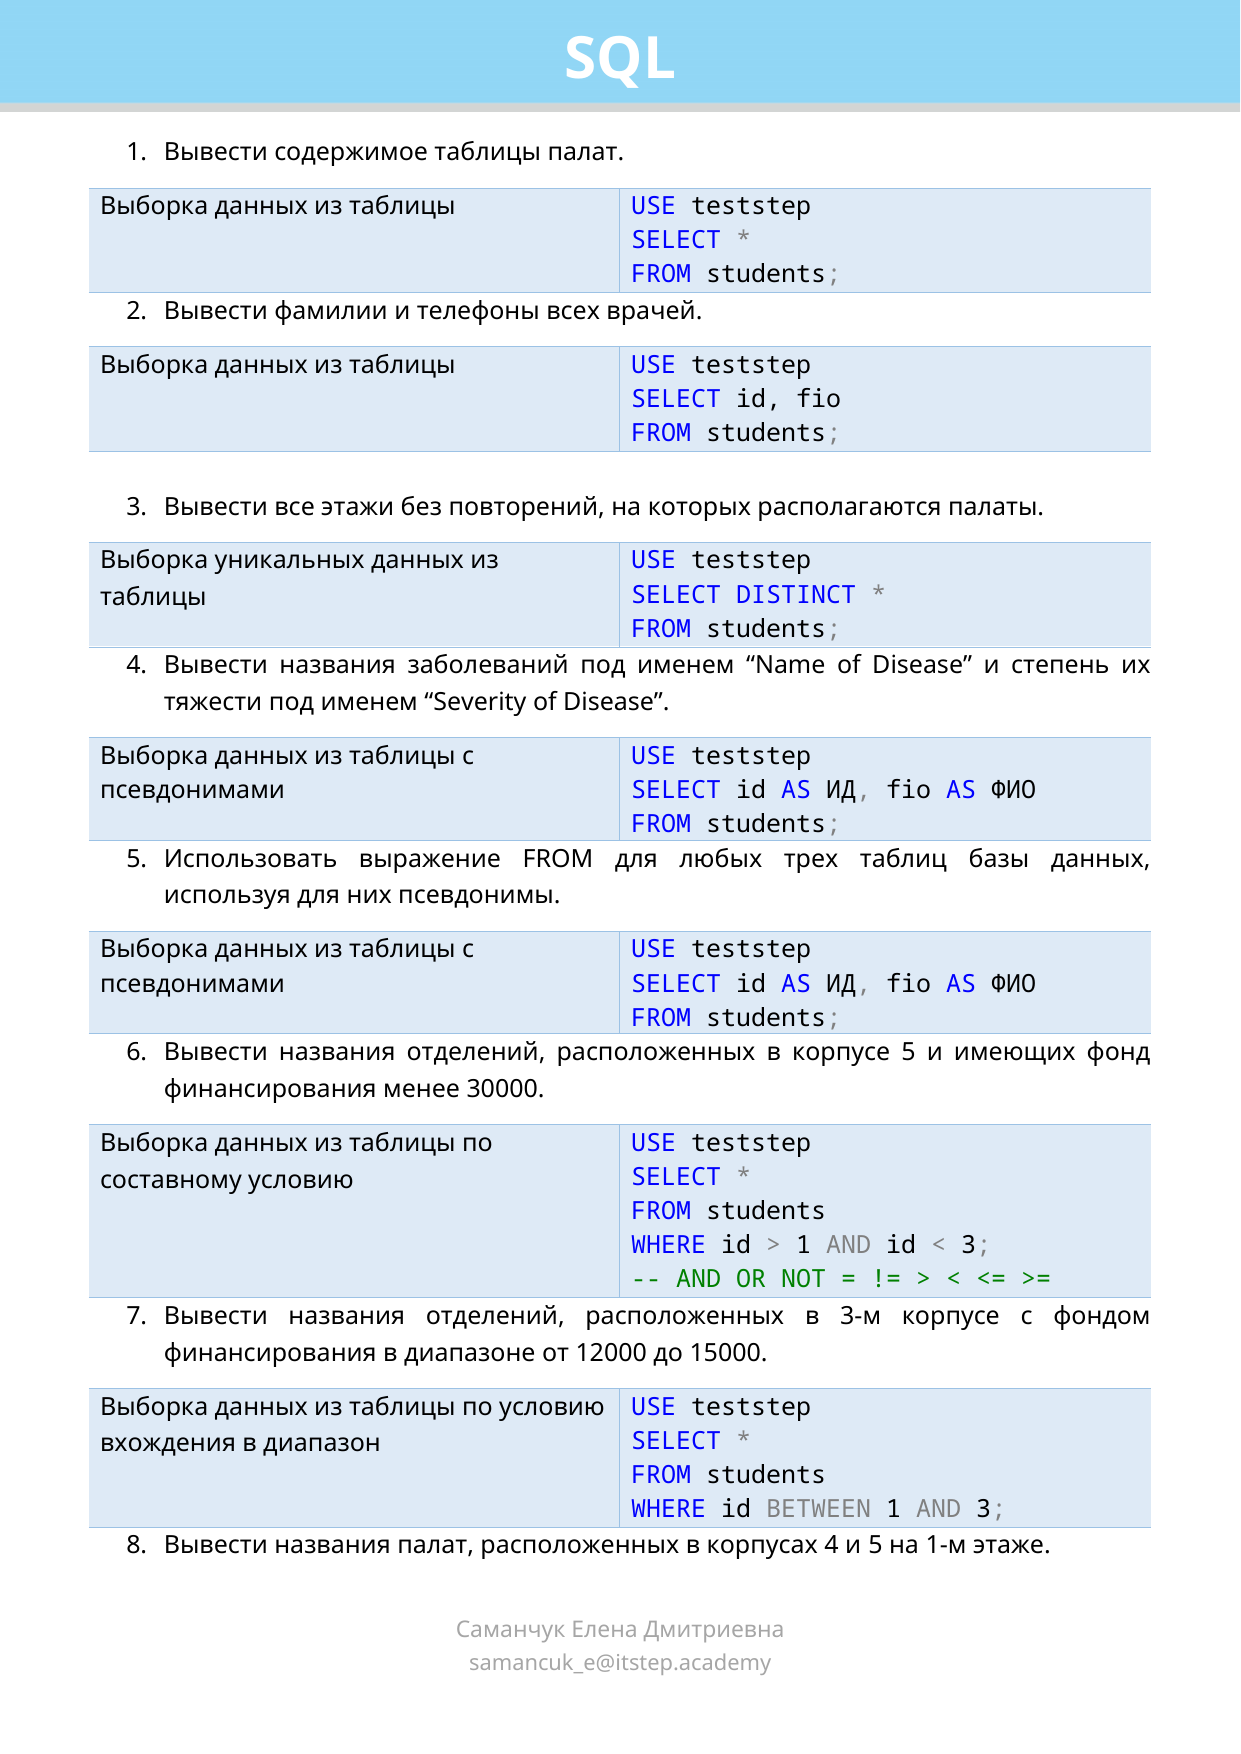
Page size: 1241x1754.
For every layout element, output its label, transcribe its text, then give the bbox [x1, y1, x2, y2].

table_header Выборка данных из таблицы [89, 347, 619, 451]
table_header Выборка данных из таблицы [89, 189, 619, 292]
list Вывести названия заболеваний под именем “Name of Disease” и степень их тяжести под именем “Severity of Disease”. [126, 647, 1152, 718]
table_header Выборка данных из таблицы по составному условию [89, 1125, 619, 1297]
list Вывести названия отделений, расположенных в 3-м корпусе с фондом финансирования в диапазоне от 12000 до 15000. [126, 1297, 1152, 1368]
list Использовать выражение FROM для любых трех таблиц базы данных, используя для них псевдонимы. [126, 840, 1152, 911]
list Вывести названия отделений, расположенных в корпусе 5 и имеющих фонд финансирования менее 30000. [126, 1034, 1152, 1105]
table_header USE teststep SELECT * FROM students WHERE id > 1 AND id < 3; -- AND OR NOT = != > < <= >= [620, 1125, 1151, 1297]
table_header USE teststep SELECT * FROM students; [620, 189, 1151, 292]
list Вывести все этажи без повторений, на которых располагаются палаты. [126, 488, 1152, 522]
table_header Выборка уникальных данных из таблицы [89, 543, 619, 646]
table_header Выборка данных из таблицы по условию вхождения в диапазон [89, 1389, 619, 1527]
table_header USE teststep SELECT DISTINCT * FROM students; [620, 543, 1151, 646]
table_header Выборка данных из таблицы с псевдонимами [89, 932, 619, 1033]
picture [0, 0, 1241, 112]
table_header USE teststep SELECT id, fio FROM students; [620, 347, 1151, 451]
list Вывести названия палат, расположенных в корпусах 4 и 5 на 1-м этаже. [126, 1527, 1152, 1561]
list Вывести содержимое таблицы палат. [126, 134, 1152, 168]
table_header Выборка данных из таблицы с псевдонимами [89, 738, 619, 840]
table_header USE teststep SELECT id AS ИД, fio AS ФИО FROM students; [620, 932, 1151, 1033]
list Вывести фамилии и телефоны всех врачей. [126, 293, 1152, 327]
table_header USE teststep SELECT id AS ИД, fio AS ФИО FROM students; [620, 738, 1151, 840]
table_header USE teststep SELECT * FROM students WHERE id BETWEEN 1 AND 3; [620, 1389, 1151, 1527]
